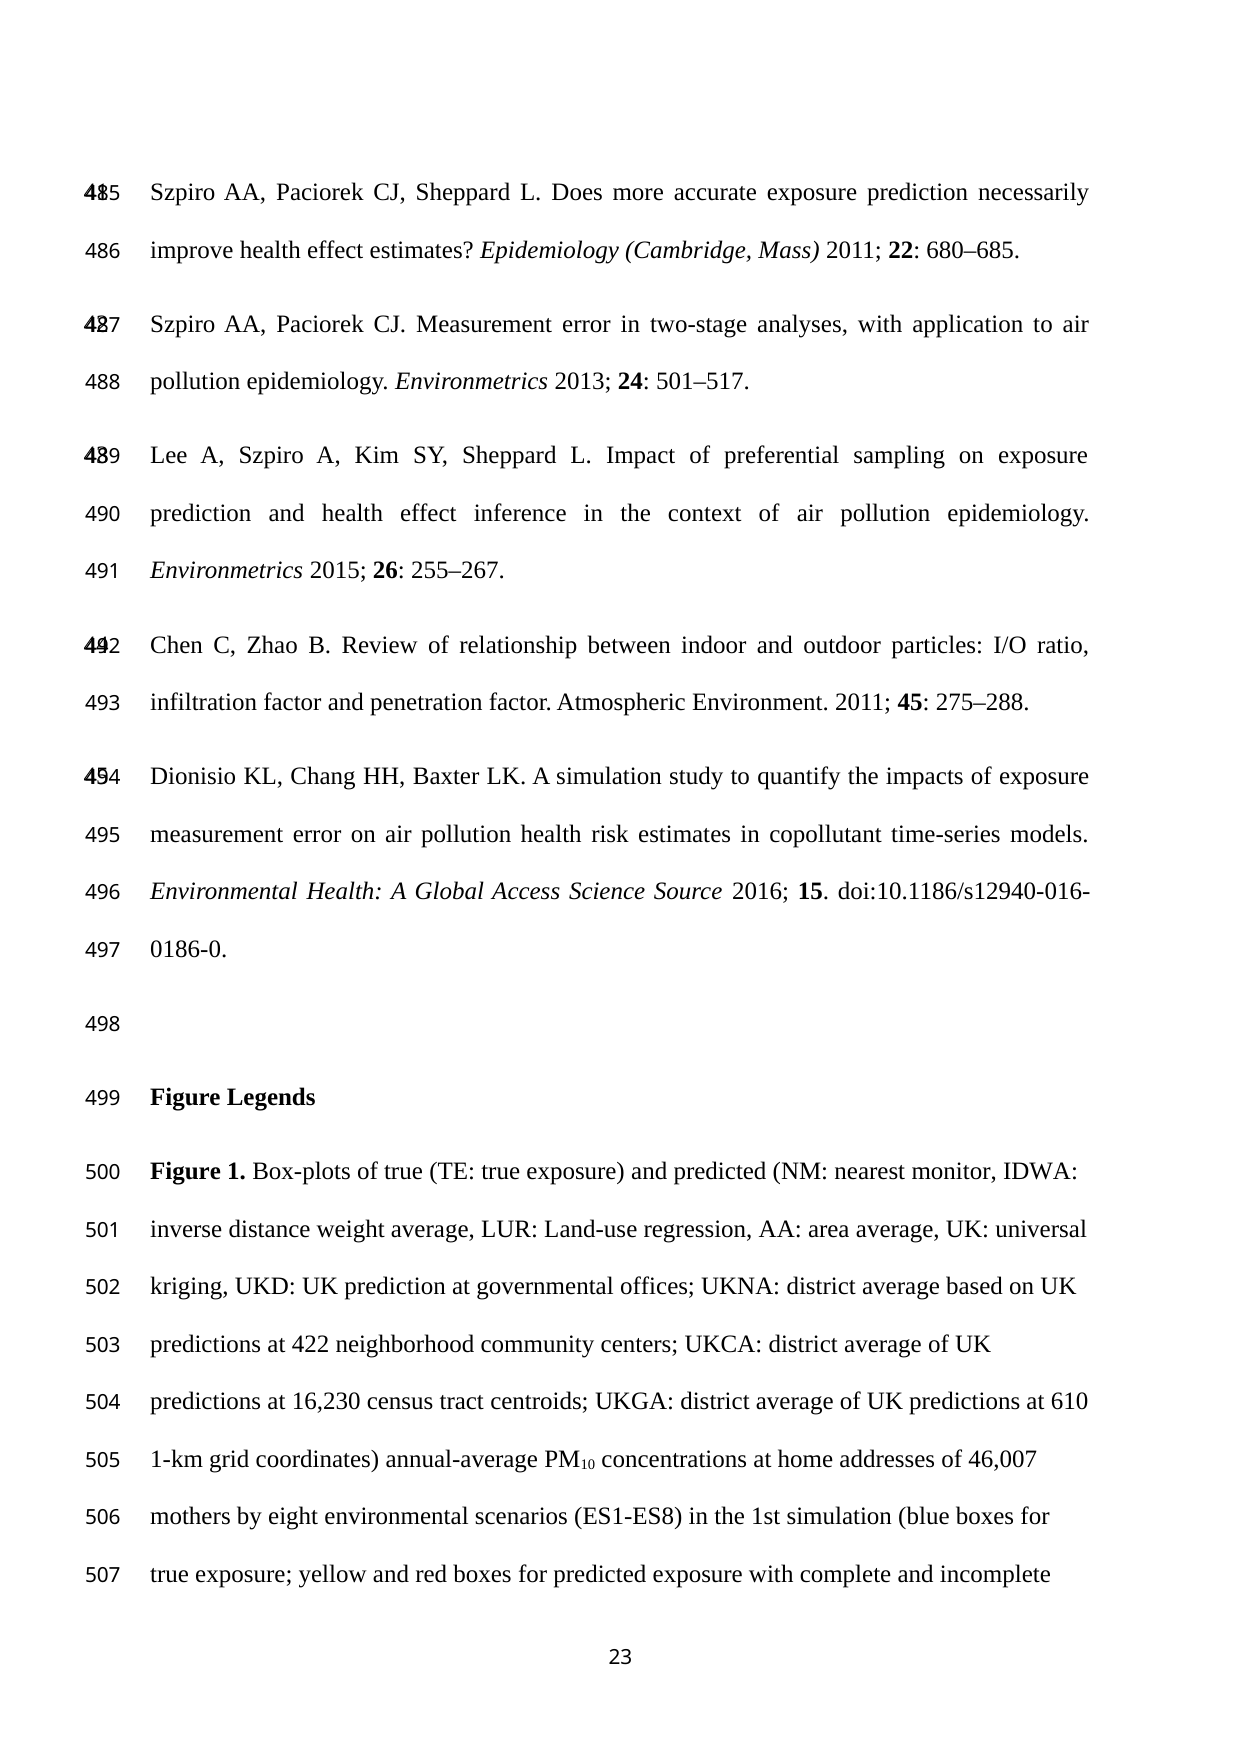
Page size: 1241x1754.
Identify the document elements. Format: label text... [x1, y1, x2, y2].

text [150, 1156, 1090, 1588]
text Figure Legends [150, 1082, 1090, 1111]
